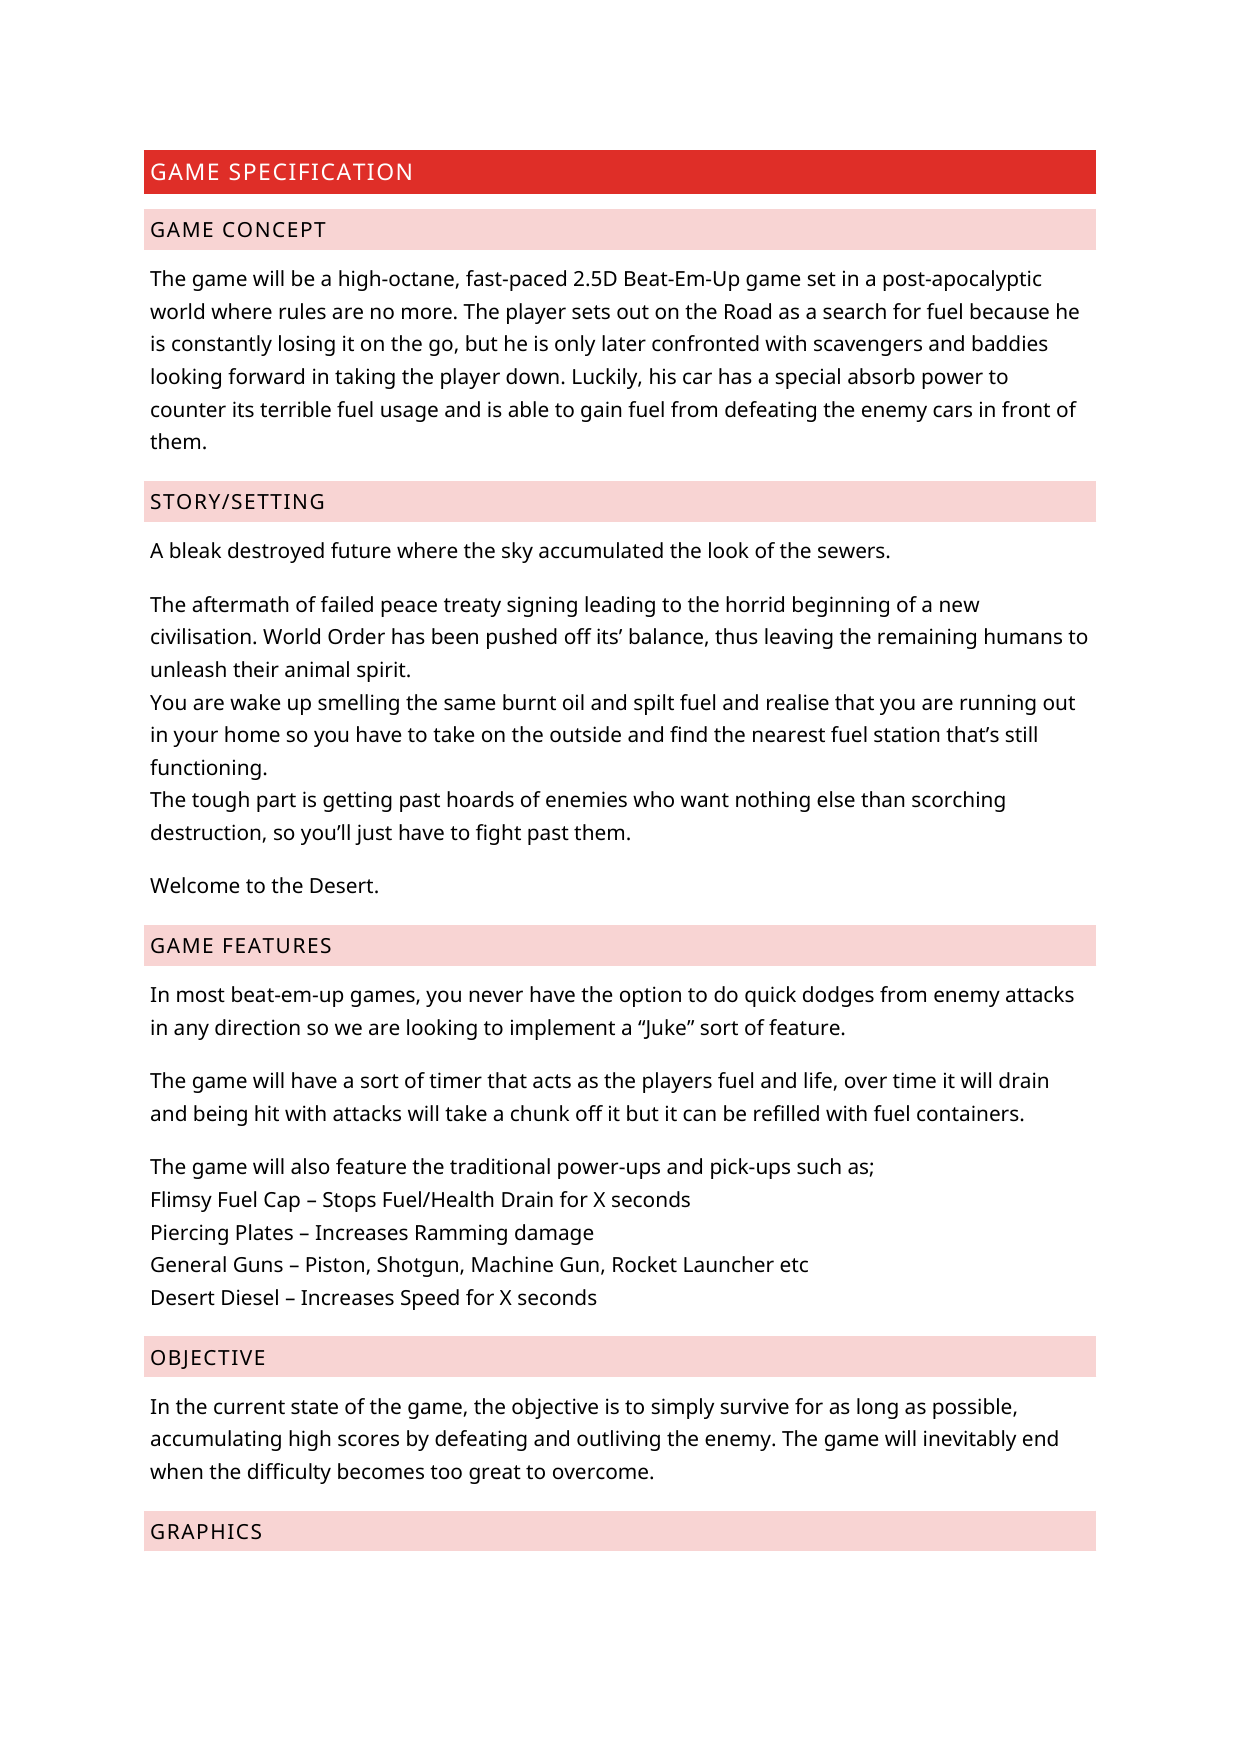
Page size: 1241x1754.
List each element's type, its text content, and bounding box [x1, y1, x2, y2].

subtitle Game Concept [150, 215, 1090, 243]
text The game will be a high-octane, fast-paced 2.5D Beat-Em-Up game set in a post-apocalyptic world where rules are no more. The player sets out on the Road as a search for fuel because he is constantly losing it on the go, but he is only later confronted with scavengers and baddies looking forward in taking the player down. Luckily, his car has a special absorb power to counter its terrible fuel usage and is able to gain fuel from defeating the enemy cars in front of them. [150, 264, 1090, 456]
text The game will also feature the traditional power-ups and pick-ups such as; Flimsy Fuel Cap – Stops Fuel/Health Drain for X seconds Piercing Plates – Increases Ramming damage General Guns – Piston, Shotgun, Machine Gun, Rocket Launcher etc Desert Diesel – Increases Speed for X seconds [150, 1152, 1090, 1311]
text In most beat-em-up games, you never have the option to do quick dodges from enemy attacks in any direction so we are looking to implement a “Juke” sort of feature. [150, 980, 1090, 1041]
text A bleak destroyed future where the sky accumulated the look of the sewers. [150, 536, 1090, 565]
subtitle Story/setting [150, 487, 1090, 516]
text Welcome to the Desert. [150, 871, 1090, 900]
text The aftermath of failed peace treaty signing leading to the horrid beginning of a new civilisation. World Order has been pushed off its’ balance, thus leaving the remaining humans to unleash their animal spirit. You are wake up smelling the same burnt oil and spilt fuel and realise that you are running out in your home so you have to take on the outside and find the nearest fuel station that’s still functioning. The tough part is getting past hoards of enemies who want nothing else than scorching destruction, so you’ll just have to fight past them. [150, 590, 1090, 846]
subtitle Game Specification [150, 156, 1090, 187]
subtitle Game Features [150, 931, 1090, 959]
text The game will have a sort of timer that acts as the players fuel and life, over time it will drain and being hit with attacks will take a chunk off it but it can be refilled with fuel containers. [150, 1066, 1090, 1127]
subtitle objective [150, 1343, 1090, 1371]
text In the current state of the game, the objective is to simply survive for as long as possible, accumulating high scores by defeating and outliving the enemy. The game will inevitably end when the difficulty becomes too great to overcome. [150, 1392, 1090, 1486]
subtitle Graphics [150, 1517, 1090, 1545]
